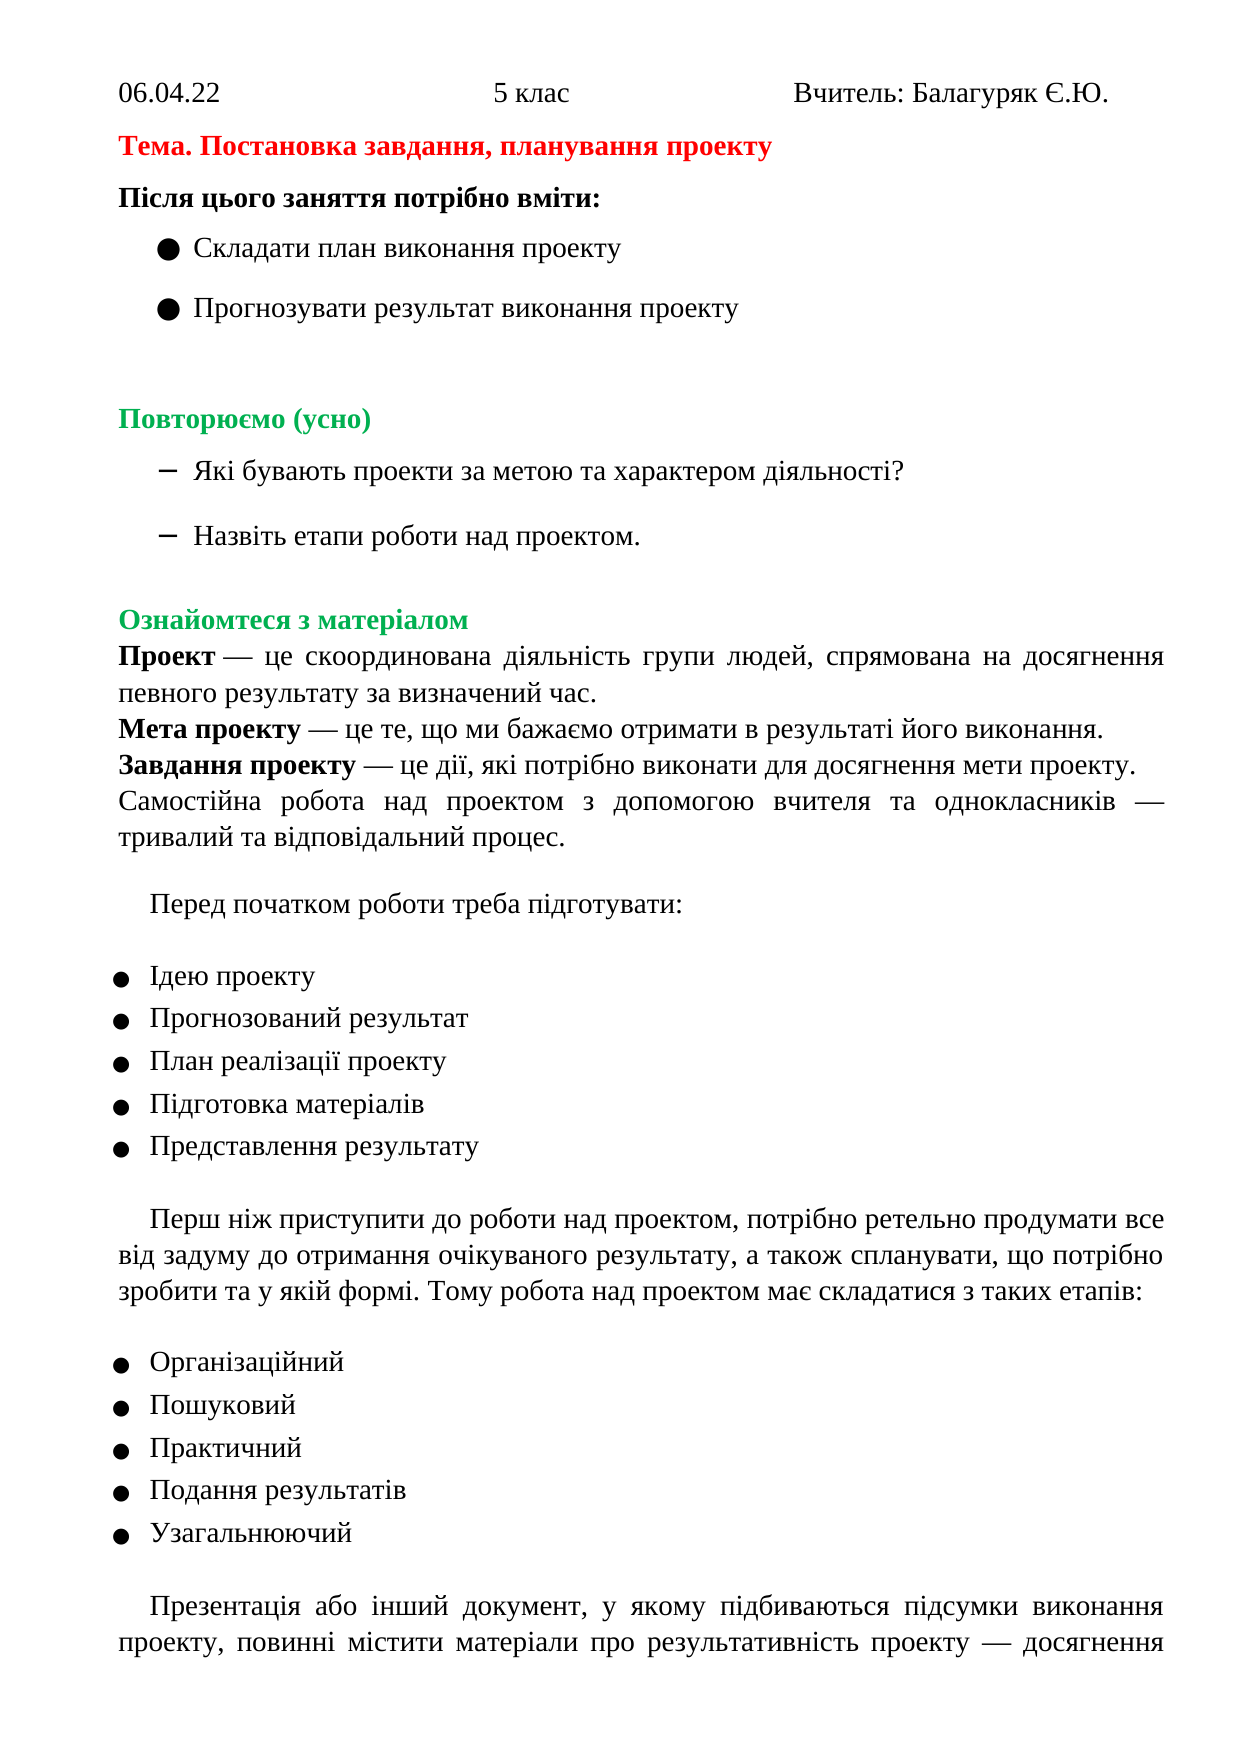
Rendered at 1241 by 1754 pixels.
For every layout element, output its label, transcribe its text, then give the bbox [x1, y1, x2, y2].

text Після цього заняття потрібно вміти: [118, 181, 1165, 214]
list Прогнозувати результат виконання проекту [156, 274, 1165, 334]
list Підготовка матеріалів [112, 1082, 1165, 1125]
list Прогнозований результат [112, 997, 1165, 1039]
text Тема. Постановка завдання, планування проекту [118, 128, 1165, 161]
text Самостійна робота над проектом з допомогою вчителя та однокласників — тривалий та відповідальний процес. [118, 783, 1165, 853]
list Назвіть етапи роботи над проектом. [156, 502, 1165, 562]
list Узагальнюючий [112, 1512, 1165, 1554]
list Які бувають проекти за метою та характером діяльності? [156, 437, 1165, 497]
text Перед початком роботи треба підготувати: [118, 887, 1165, 920]
list Практичний [112, 1426, 1165, 1469]
text 06.04.22 5 клас Вчитель: Балагуряк Є.Ю. [118, 75, 1165, 108]
list Подання результатів [112, 1469, 1165, 1512]
text Ознайомтеся з матеріалом [118, 602, 1165, 636]
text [118, 1588, 1165, 1658]
list Пошуковий [112, 1383, 1165, 1426]
text Перш ніж приступити до роботи над проектом, потрібно ретельно продумати все від задуму до отримання очікуваного результату, а також спланувати, що потрібно зробити та у якій формі. Тому робота над проектом має складатися з таких етапів: [118, 1201, 1165, 1307]
list Складати план виконання проекту [156, 214, 1165, 274]
text Проект — це скоординована діяльність групи людей, спрямована на досягнення певного результату за визначений час. [118, 638, 1165, 708]
list Ідею проекту [112, 954, 1165, 997]
list Організаційний [112, 1341, 1165, 1383]
text Завдання проекту — це дії, які потрібно виконати для досягнення мети проекту. [118, 747, 1165, 781]
text Мета проекту — це те, що ми бажаємо отримати в результаті його виконання. [118, 711, 1165, 744]
text Повторюємо (усно) [118, 401, 1165, 435]
list План реалізації проекту [112, 1039, 1165, 1082]
list Представлення результату [112, 1125, 1165, 1168]
